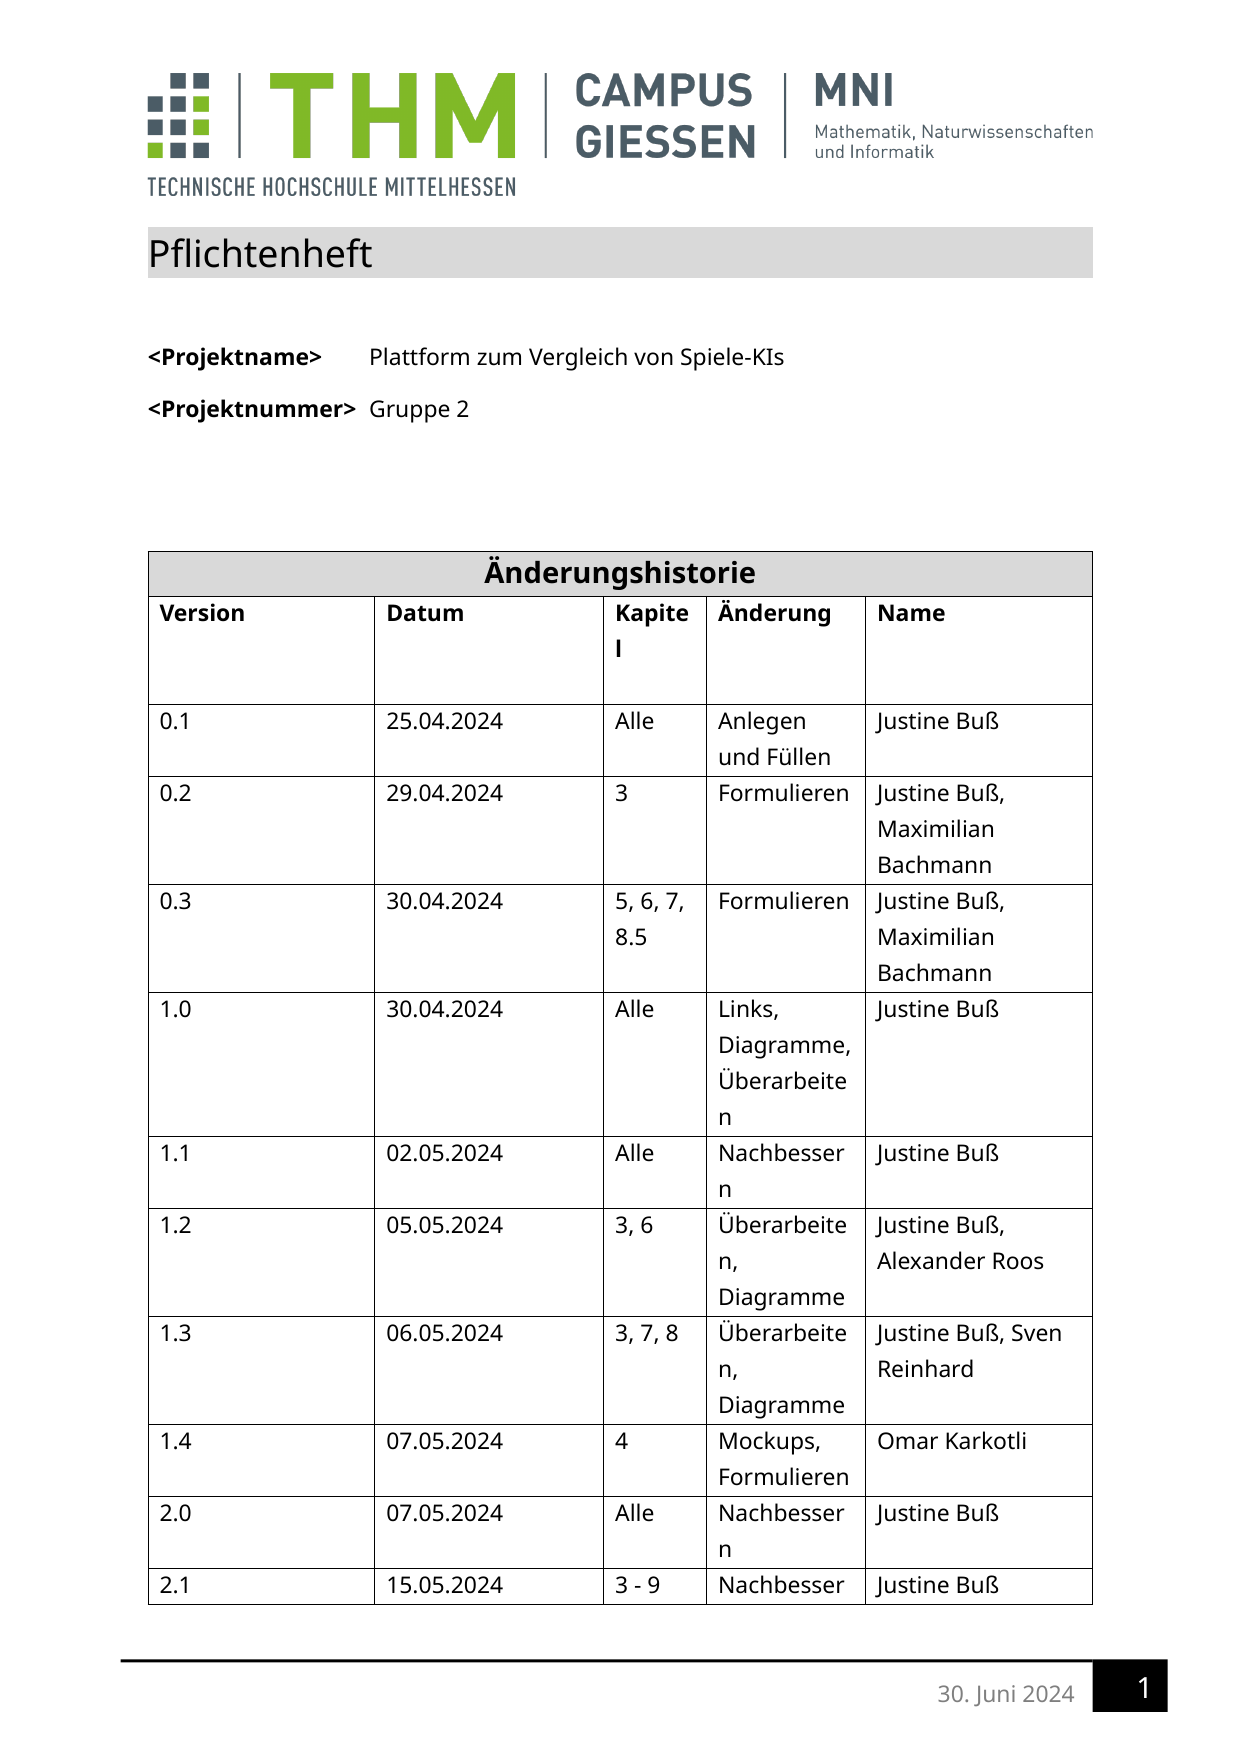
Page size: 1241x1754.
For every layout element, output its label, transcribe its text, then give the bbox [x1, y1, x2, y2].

table_cell 30.04.2024 [375, 885, 603, 992]
table_cell 07.05.2024 [375, 1425, 603, 1496]
table_cell 1.2 [149, 1209, 374, 1316]
table_cell Justine Buß [866, 1569, 1092, 1604]
table_cell 3 - 9 [604, 1569, 706, 1604]
table_cell Nachbessern [707, 1497, 865, 1568]
table_cell 5, 6, 7, 8.5 [604, 885, 706, 992]
table_cell Formulieren [707, 777, 865, 884]
table_cell 1.0 [149, 993, 374, 1136]
table_cell Datum [375, 597, 603, 704]
table_cell Nachbessern [707, 1137, 865, 1208]
table_cell 30.04.2024 [375, 993, 603, 1136]
table_cell 2.0 [149, 1497, 374, 1568]
table_cell 1.4 [149, 1425, 374, 1496]
text <Projektname> Plattform zum Vergleich von Spiele-KIs [148, 341, 1093, 372]
table_cell Justine Buß [866, 1137, 1092, 1208]
table_cell Justine Buß [866, 705, 1092, 776]
table_cell Anlegen und Füllen [707, 705, 865, 776]
table_cell 15.05.2024 [375, 1569, 603, 1604]
table_cell Alle [604, 1137, 706, 1208]
table_cell Justine Buß, Maximilian Bachmann [866, 885, 1092, 992]
table_cell 06.05.2024 [375, 1317, 603, 1424]
table_cell Nachbessern [707, 1569, 865, 1604]
table_cell 02.05.2024 [375, 1137, 603, 1208]
table_cell 2.1 [149, 1569, 374, 1604]
table_cell Justine Buß, Maximilian Bachmann [866, 777, 1092, 884]
table_cell Justine Buß, Sven Reinhard [866, 1317, 1092, 1424]
table_cell 3, 6 [604, 1209, 706, 1316]
table_cell Links, Diagramme, Überarbeiten [707, 993, 865, 1136]
table_cell Überarbeiten, Diagramme [707, 1317, 865, 1424]
table_cell Formulieren [707, 885, 865, 992]
table_cell 1.3 [149, 1317, 374, 1424]
table_cell Alle [604, 705, 706, 776]
table_cell 3 [604, 777, 706, 884]
table_cell Justine Buß [866, 1497, 1092, 1568]
table_cell 29.04.2024 [375, 777, 603, 884]
table_cell Überarbeiten, Diagramme [707, 1209, 865, 1316]
table_cell 05.05.2024 [375, 1209, 603, 1316]
table_cell Name [866, 597, 1092, 704]
table_cell Version [149, 597, 374, 704]
table_cell 1.1 [149, 1137, 374, 1208]
table_cell 0.1 [149, 705, 374, 776]
table_cell Justine Buß, Alexander Roos [866, 1209, 1092, 1316]
table_cell Alle [604, 1497, 706, 1568]
table_cell Omar Karkotli [866, 1425, 1092, 1496]
table_cell 3, 7, 8 [604, 1317, 706, 1424]
table_cell Änderung [707, 597, 865, 704]
text <Projektnummer> Gruppe 2 [148, 393, 1093, 424]
table_header Änderungshistorie [149, 552, 1092, 596]
table_cell Mockups, Formulieren [707, 1425, 865, 1496]
table_cell Alle [604, 993, 706, 1136]
table_cell 25.04.2024 [375, 705, 603, 776]
table_cell 0.3 [149, 885, 374, 992]
picture [147, 73, 1093, 196]
table_cell Justine Buß [866, 993, 1092, 1136]
table_cell 4 [604, 1425, 706, 1496]
table_cell 0.2 [149, 777, 374, 884]
table_cell Kapitel [604, 597, 706, 704]
table_cell 07.05.2024 [375, 1497, 603, 1568]
